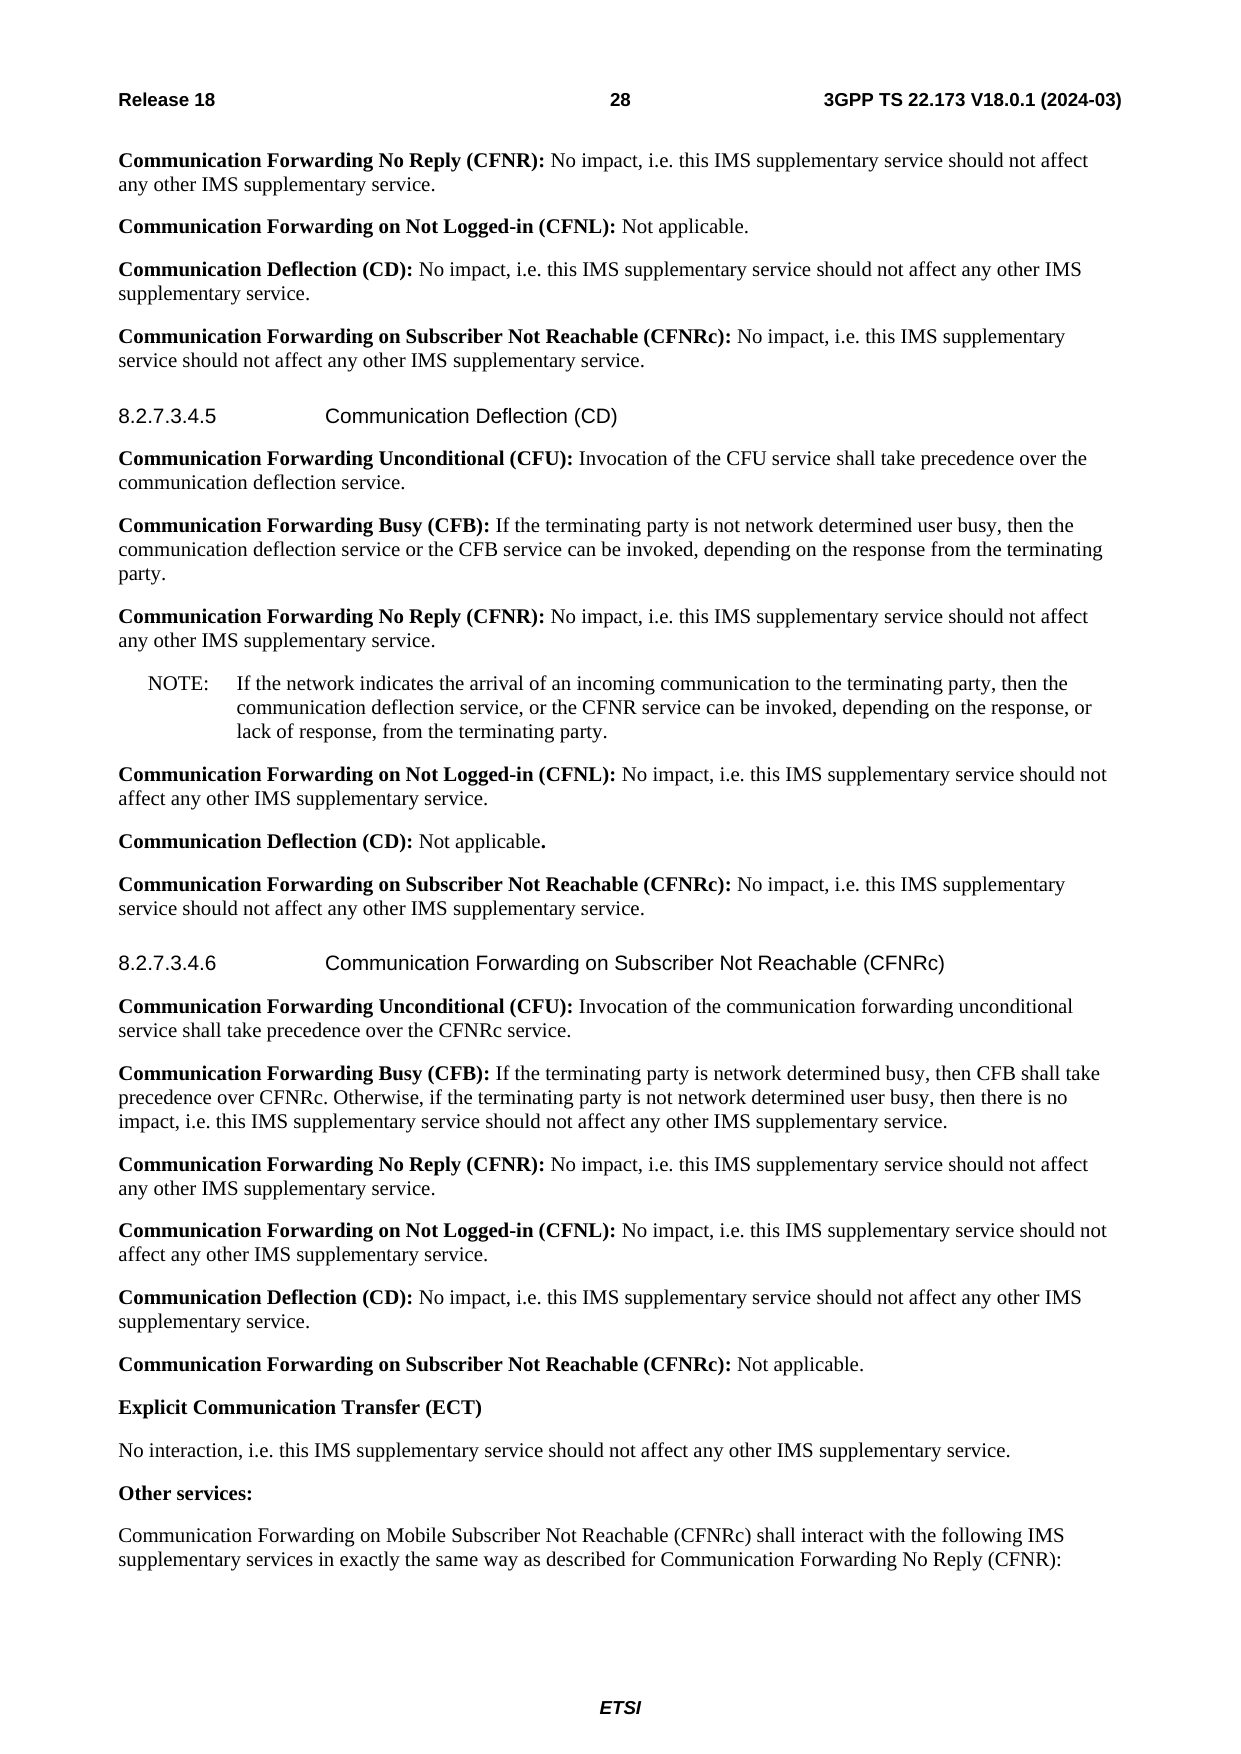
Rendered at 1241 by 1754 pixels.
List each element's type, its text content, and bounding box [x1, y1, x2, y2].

text Communication Forwarding on Subscriber Not Reachable (CFNRc): Not applicable. [118, 1352, 1122, 1376]
text Communication Deflection (CD): No impact, i.e. this IMS supplementary service should not affect any other IMS supplementary service. [118, 1285, 1122, 1333]
text Communication Deflection (CD): No impact, i.e. this IMS supplementary service should not affect any other IMS supplementary service. [118, 257, 1122, 305]
text No interaction, i.e. this IMS supplementary service should not affect any other IMS supplementary service. [118, 1438, 1122, 1462]
text Communication Forwarding Busy (CFB): If the terminating party is network determined busy, then CFB shall take precedence over CFNRc. Otherwise, if the terminating party is not network determined user busy, then there is no impact, i.e. this IMS supplementary service should not affect any other IMS supplementary service. [118, 1061, 1122, 1133]
text 8.2.7.3.4.6 Communication Forwarding on Subscriber Not Reachable (CFNRc) [118, 951, 1122, 975]
text NOTE: If the network indicates the arrival of an incoming communication to the terminating party, then the communication deflection service, or the CFNR service can be invoked, depending on the response, or lack of response, from the terminating party. [148, 671, 1122, 743]
text Communication Forwarding on Not Logged-in (CFNL): No impact, i.e. this IMS supplementary service should not affect any other IMS supplementary service. [118, 762, 1122, 810]
text Explicit Communication Transfer (ECT) [118, 1395, 1122, 1419]
text 8.2.7.3.4.5 Communication Deflection (CD) [118, 403, 1122, 427]
text Communication Forwarding No Reply (CFNR): No impact, i.e. this IMS supplementary service should not affect any other IMS supplementary service. [118, 1151, 1122, 1199]
text Communication Forwarding Unconditional (CFU): Invocation of the CFU service shall take precedence over the communication deflection service. [118, 446, 1122, 494]
text Communication Forwarding No Reply (CFNR): No impact, i.e. this IMS supplementary service should not affect any other IMS supplementary service. [118, 604, 1122, 652]
text Communication Forwarding Unconditional (CFU): Invocation of the communication forwarding unconditional service shall take precedence over the CFNRc service. [118, 994, 1122, 1042]
text Communication Forwarding No Reply (CFNR): No impact, i.e. this IMS supplementary service should not affect any other IMS supplementary service. [118, 148, 1122, 196]
text Communication Deflection (CD): Not applicable. [118, 829, 1122, 853]
text Communication Forwarding on Mobile Subscriber Not Reachable (CFNRc) shall interact with the following IMS supplementary services in exactly the same way as described for Communication Forwarding No Reply (CFNR): [118, 1523, 1122, 1571]
text Other services: [118, 1481, 1122, 1504]
text Communication Forwarding on Not Logged-in (CFNL): Not applicable. [118, 214, 1122, 238]
text Communication Forwarding Busy (CFB): If the terminating party is not network determined user busy, then the communication deflection service or the CFB service can be invoked, depending on the response from the terminating party. [118, 513, 1122, 585]
text Communication Forwarding on Not Logged-in (CFNL): No impact, i.e. this IMS supplementary service should not affect any other IMS supplementary service. [118, 1218, 1122, 1266]
